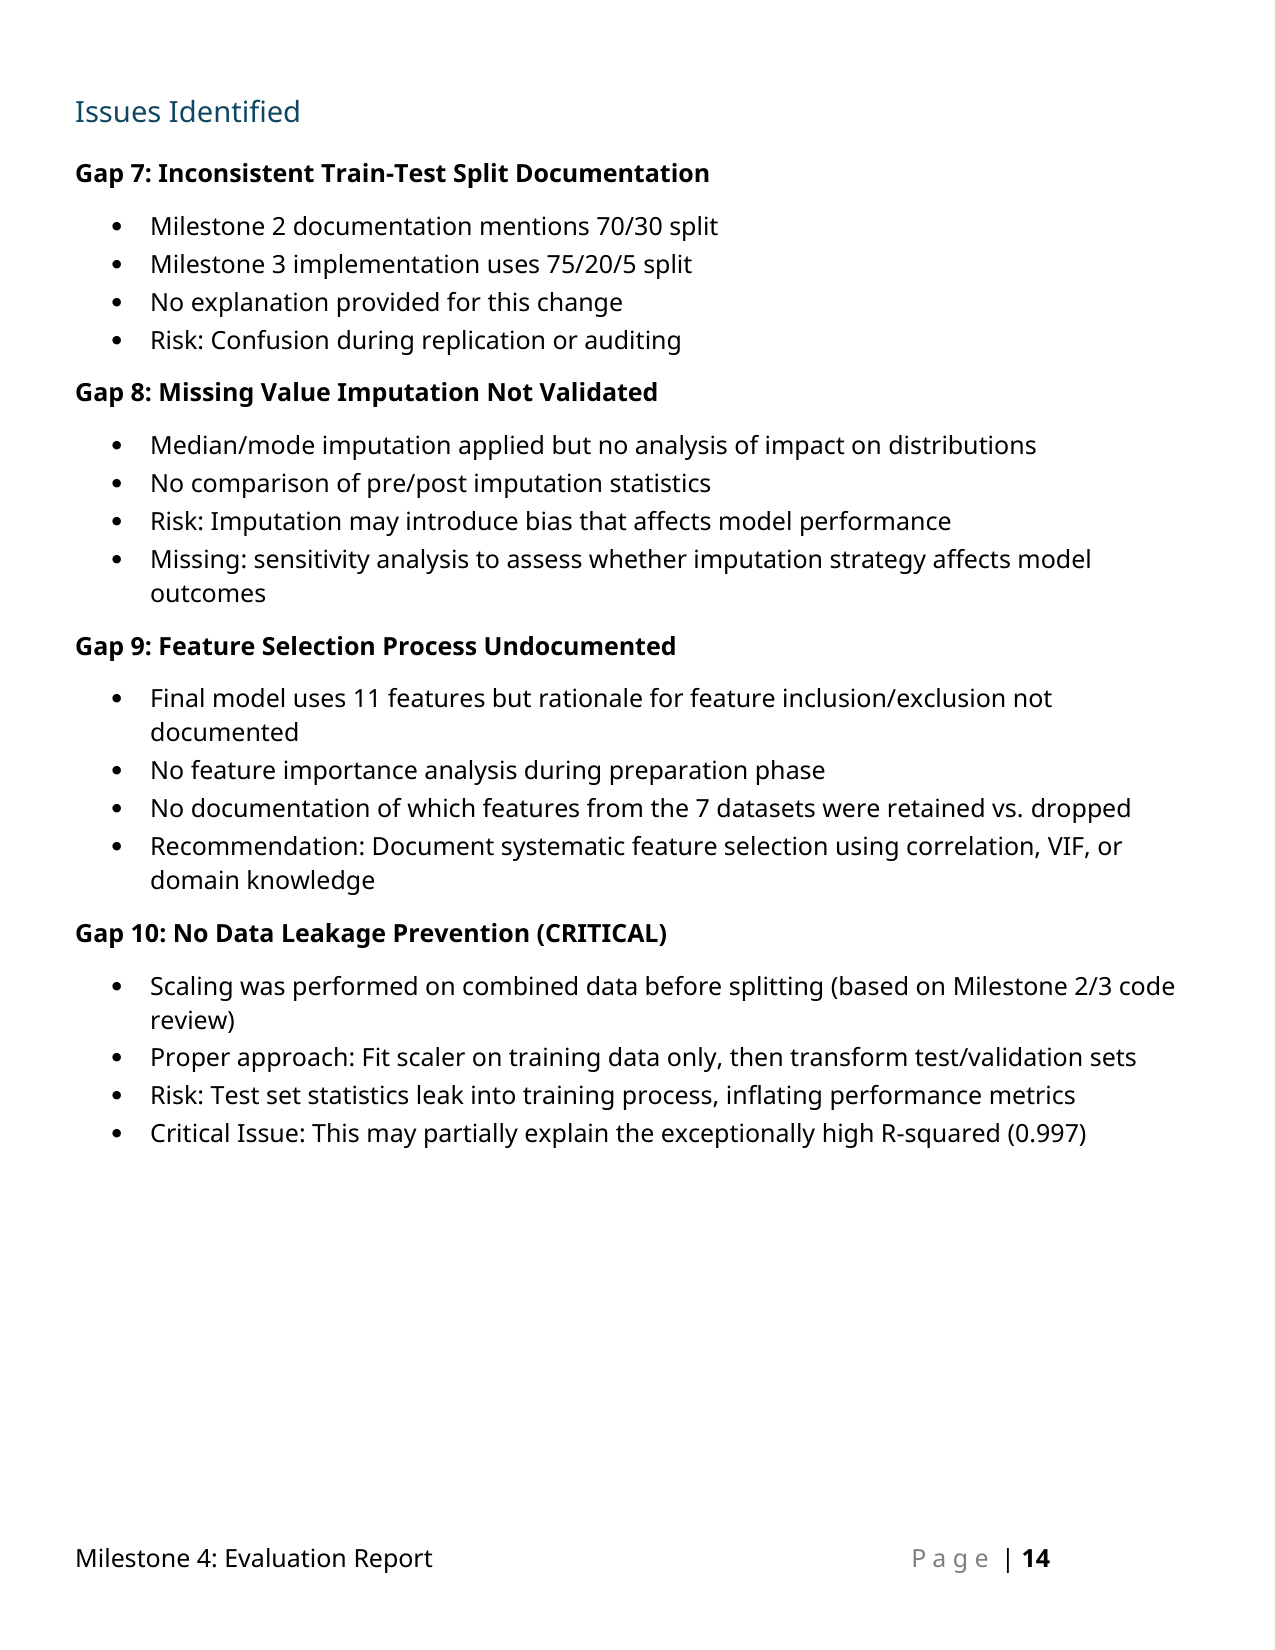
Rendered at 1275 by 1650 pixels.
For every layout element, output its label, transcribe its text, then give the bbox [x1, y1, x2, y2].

list No explanation provided for this change [112, 284, 1200, 318]
text Gap 8: Missing Value Imputation Not Validated [75, 375, 1200, 409]
list Milestone 2 documentation mentions 70/30 split [112, 209, 1200, 243]
list Recommendation: Document systematic feature selection using correlation, VIF, or domain knowledge [112, 828, 1200, 897]
list Risk: Imputation may introduce bias that affects model performance [112, 503, 1200, 538]
list No feature importance analysis during preparation phase [112, 753, 1200, 787]
text Gap 7: Inconsistent Train-Test Split Documentation [75, 156, 1200, 190]
list Final model uses 11 features but rationale for feature inclusion/exclusion not documented [112, 681, 1200, 749]
list Risk: Test set statistics leak into training process, inflating performance metrics [112, 1078, 1200, 1112]
list Median/mode imputation applied but no analysis of impact on distributions [112, 428, 1200, 462]
list Missing: sensitivity analysis to assess whether imputation strategy affects model outcomes [112, 541, 1200, 609]
list No comparison of pre/post imputation statistics [112, 466, 1200, 500]
list Scaling was performed on combined data before splitting (based on Milestone 2/3 code review) [112, 968, 1200, 1036]
text Gap 9: Feature Selection Process Undocumented [75, 628, 1200, 662]
list Risk: Confusion during replication or auditing [112, 322, 1200, 356]
list Milestone 3 implementation uses 75/20/5 split [112, 247, 1200, 281]
subtitle Issues Identified [75, 92, 1200, 131]
list Proper approach: Fit scaler on training data only, then transform test/validation sets [112, 1040, 1200, 1074]
list Critical Issue: This may partially explain the exceptionally high R-squared (0.997) [112, 1116, 1200, 1150]
list No documentation of which features from the 7 datasets were retained vs. dropped [112, 791, 1200, 825]
text Gap 10: No Data Leakage Prevention (CRITICAL) [75, 915, 1200, 949]
